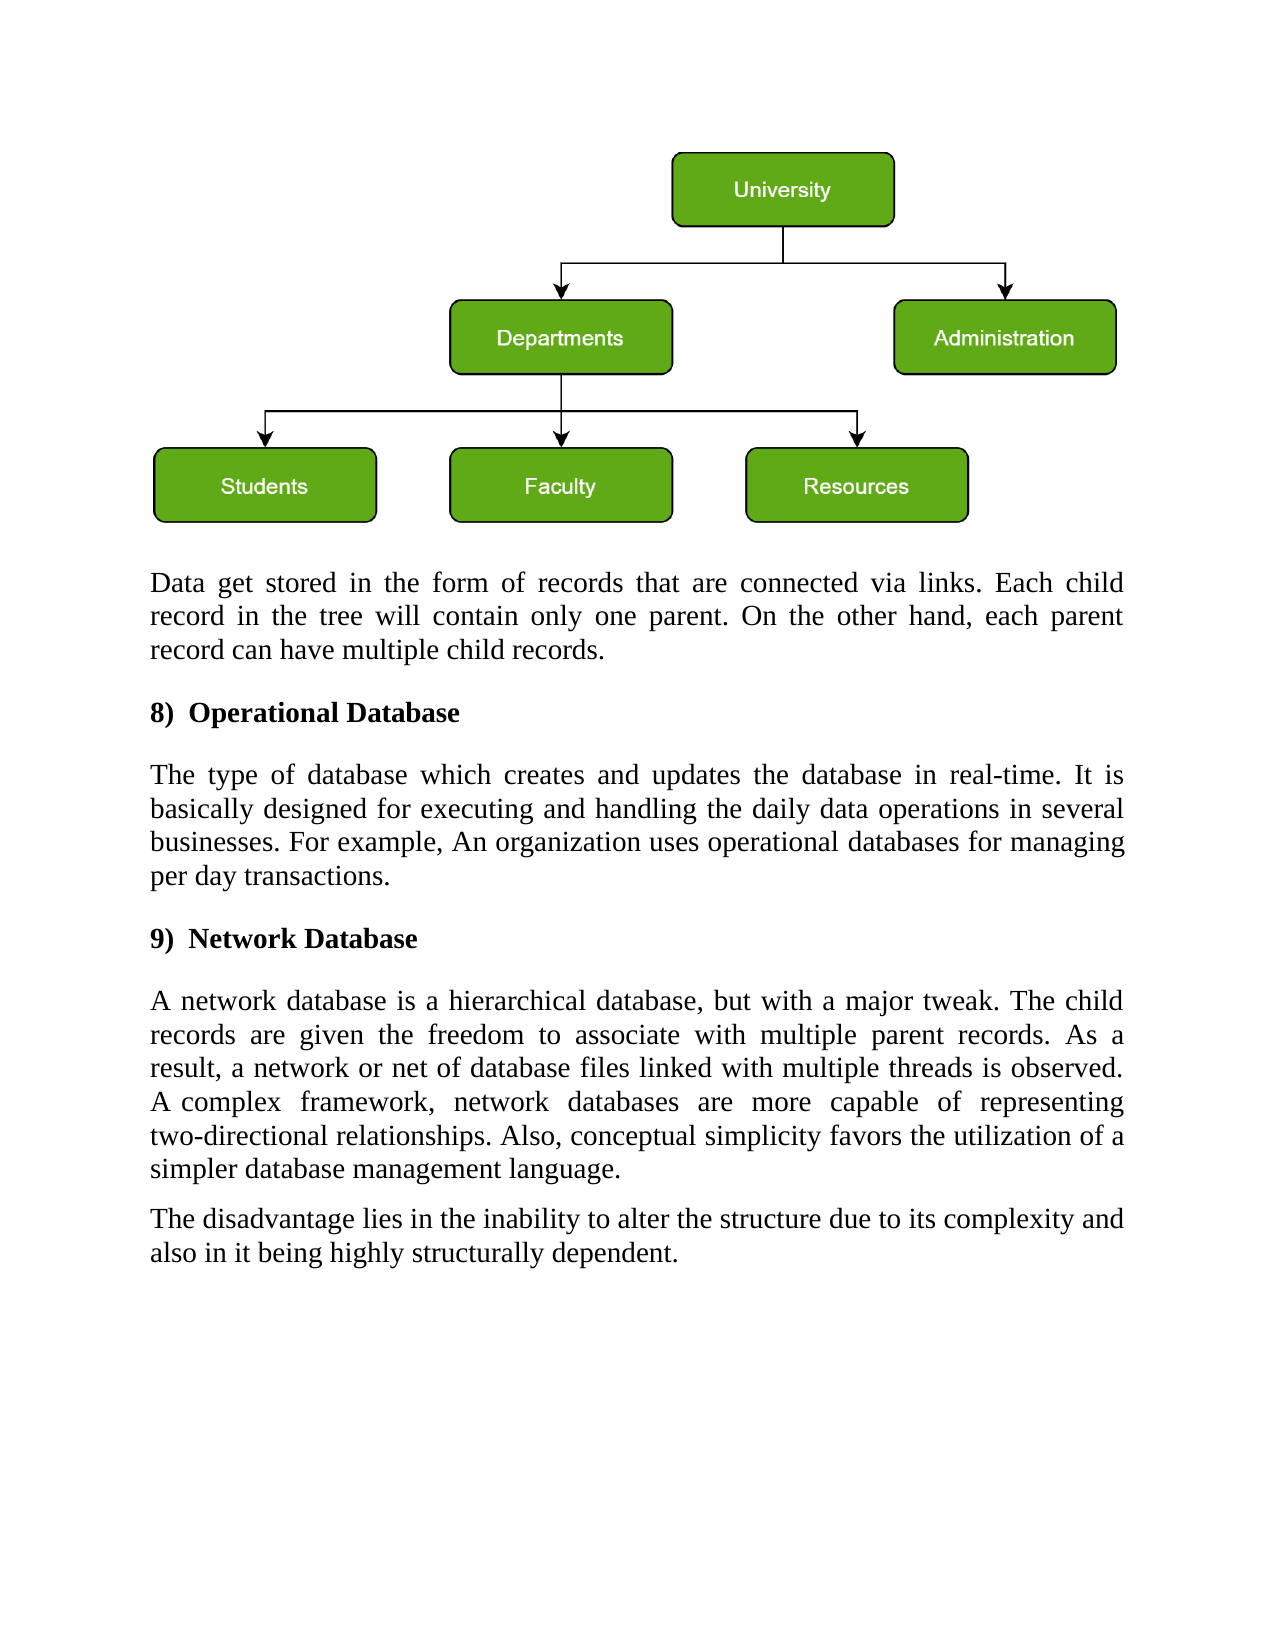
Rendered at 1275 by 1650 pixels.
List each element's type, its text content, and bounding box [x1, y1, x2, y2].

text The disadvantage lies in the inability to alter the structure due to its complexity and also in it being highly structurally dependent. [150, 1201, 1125, 1268]
text A network database is a hierarchical database, but with a major tweak. The child records are given the freedom to associate with multiple parent records. As a result, a network or net of database files linked with multiple threads is observed. A complex framework, network databases are more capable of representing two-directional relationships. Also, conceptual simplicity favors the utilization of a simpler database management language. [150, 983, 1124, 1185]
subtitle Network Database [150, 921, 1223, 954]
text Data get stored in the form of records that are connected via links. Each child record in the tree will contain only one parent. On the other hand, each parent record can have multiple child records. [150, 565, 1125, 666]
subtitle Operational Database [150, 695, 1223, 728]
picture [153, 152, 1119, 525]
text The type of database which creates and updates the database in real-time. It is basically designed for executing and handling the daily data operations in several businesses. For example, An organization uses operational databases for managing per day transactions. [150, 757, 1125, 892]
